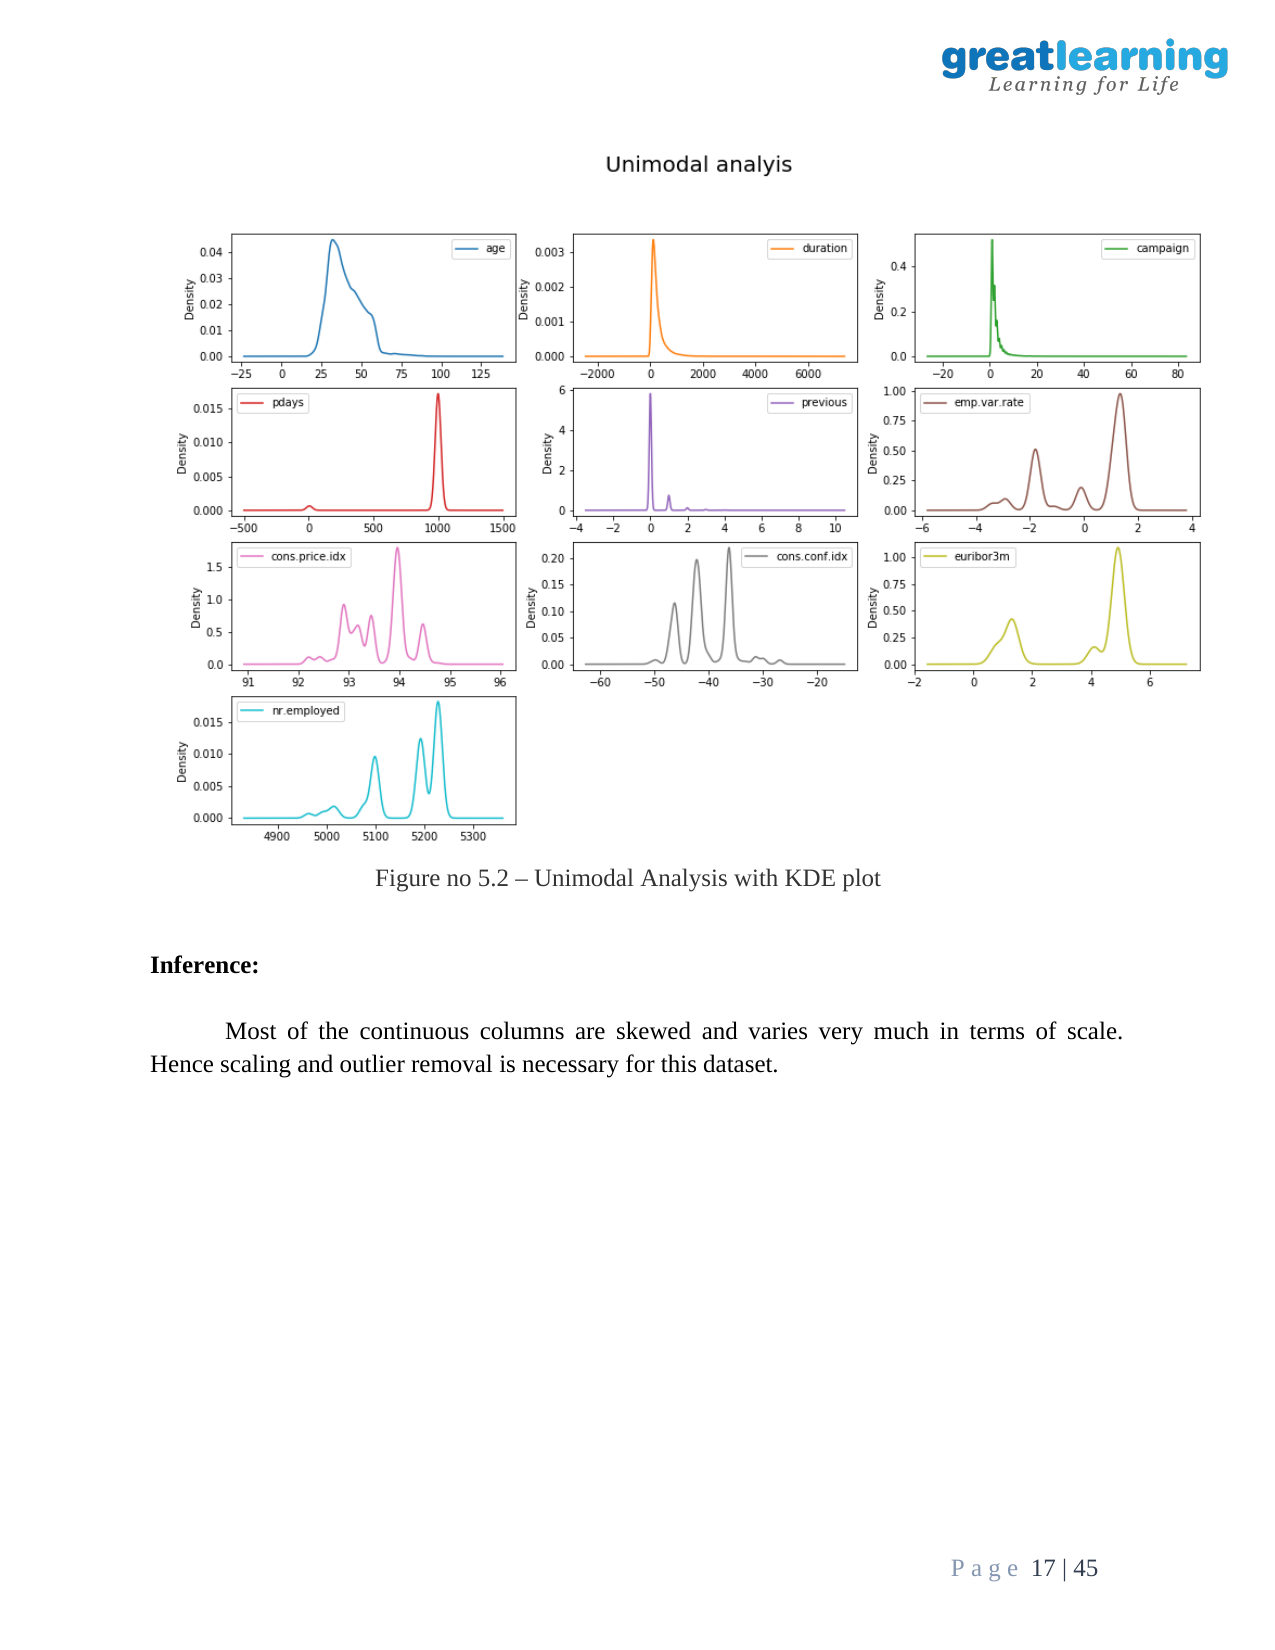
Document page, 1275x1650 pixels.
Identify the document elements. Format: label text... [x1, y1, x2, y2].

list Figure no 5.2 – Unimodal Analysis with KDE plot [300, 863, 1125, 892]
text Inference: [150, 950, 1125, 978]
text Most of the continuous columns are skewed and varies very much in terms of scale. Hence scaling and outlier removal is necessary for this dataset. [150, 1016, 1125, 1078]
picture [150, 150, 1228, 859]
picture [941, 37, 1229, 96]
